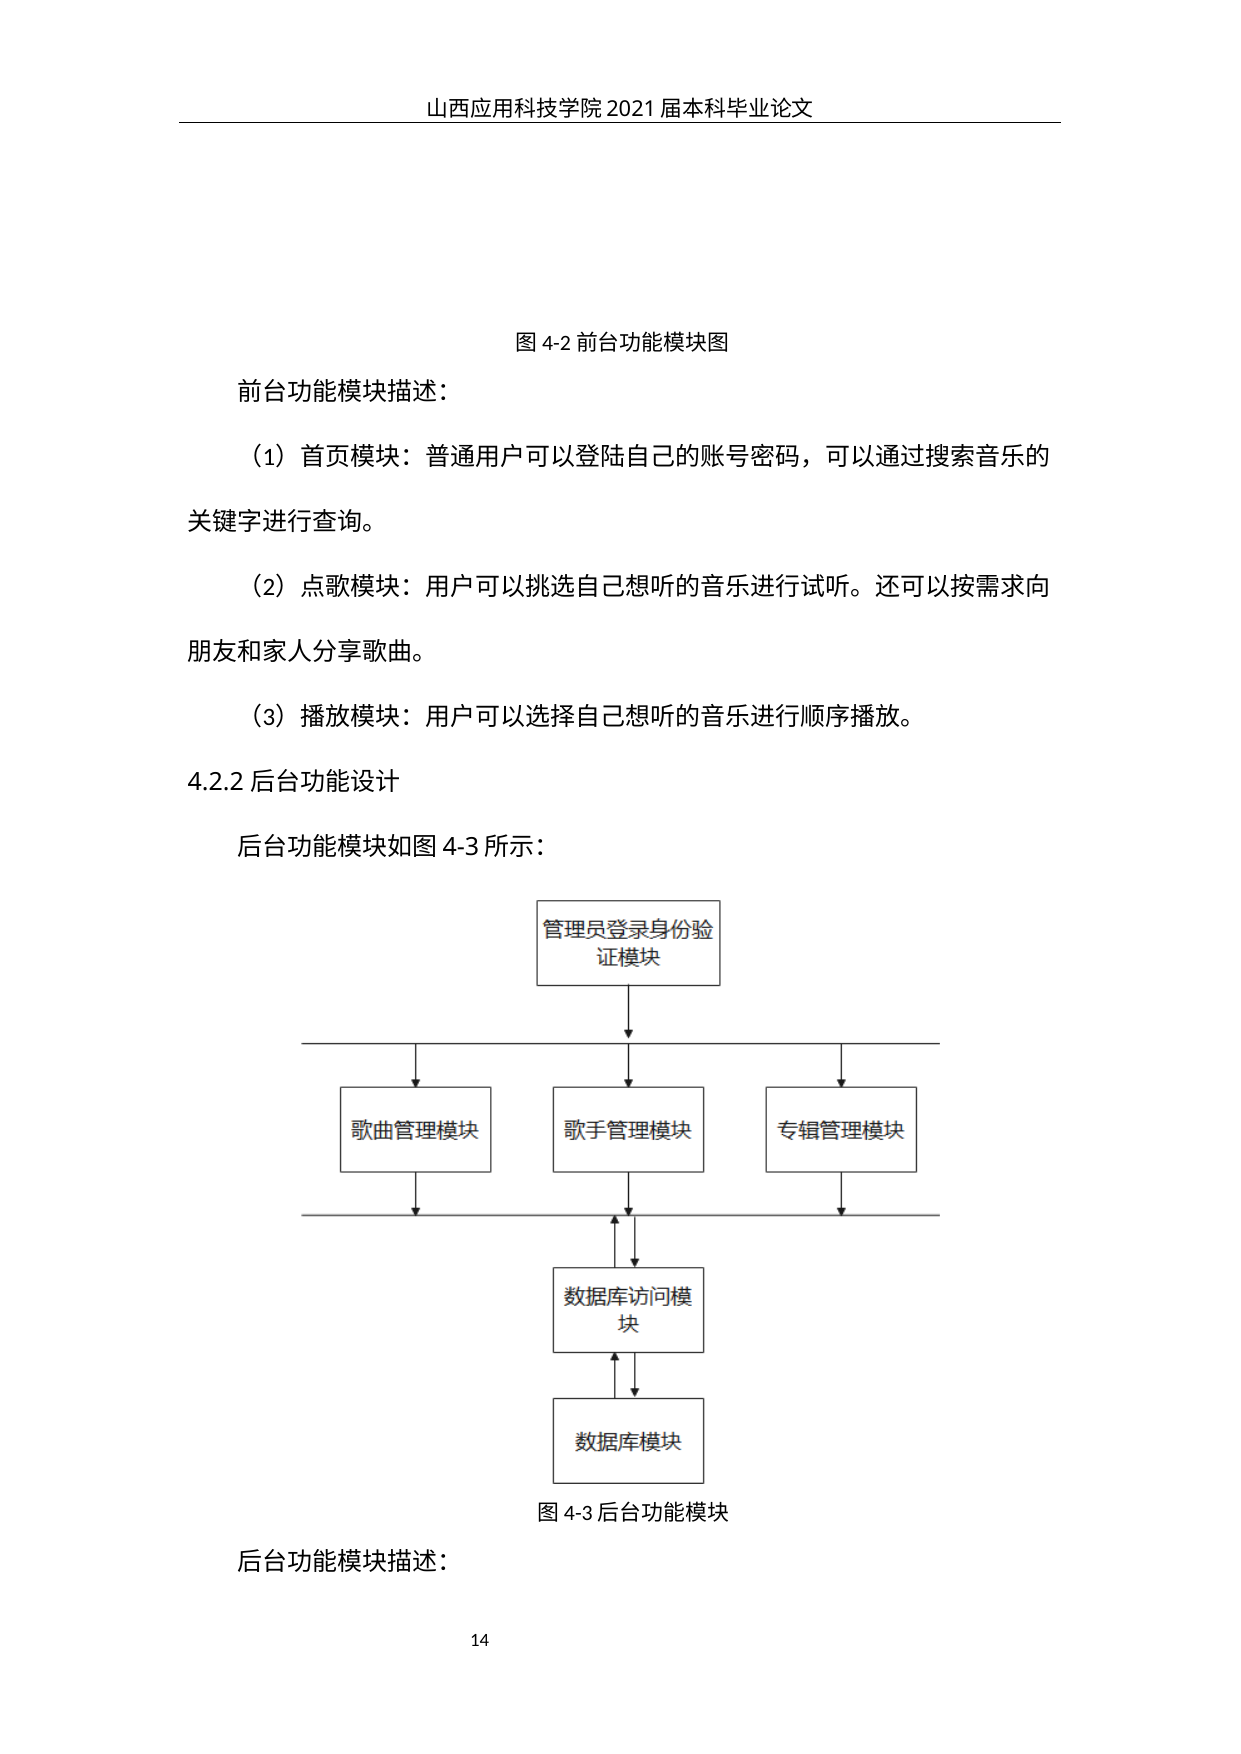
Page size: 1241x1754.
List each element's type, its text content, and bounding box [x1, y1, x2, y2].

list 播放模块：用户可以选择自己想听的音乐进行顺序播放。 [187, 682, 1053, 747]
text 图4-3 后台功能模块 [187, 1494, 1053, 1527]
list 后台功能模块如图4-3所示： [187, 812, 1053, 877]
list 点歌模块：用户可以挑选自己想听的音乐进行试听。还可以按需求向朋友和家人分享歌曲。 [187, 552, 1053, 682]
subtitle 4.2.2 后台功能设计 [187, 747, 1053, 812]
text 后台功能模块描述： [187, 1527, 1053, 1592]
text 前台功能模块描述： [187, 357, 1053, 422]
list 首页模块：普通用户可以登陆自己的账号密码，可以通过搜索音乐的关键字进行查询。 [187, 422, 1053, 552]
picture [300, 899, 940, 1484]
text 图4-2 前台功能模块图 [187, 324, 1053, 357]
